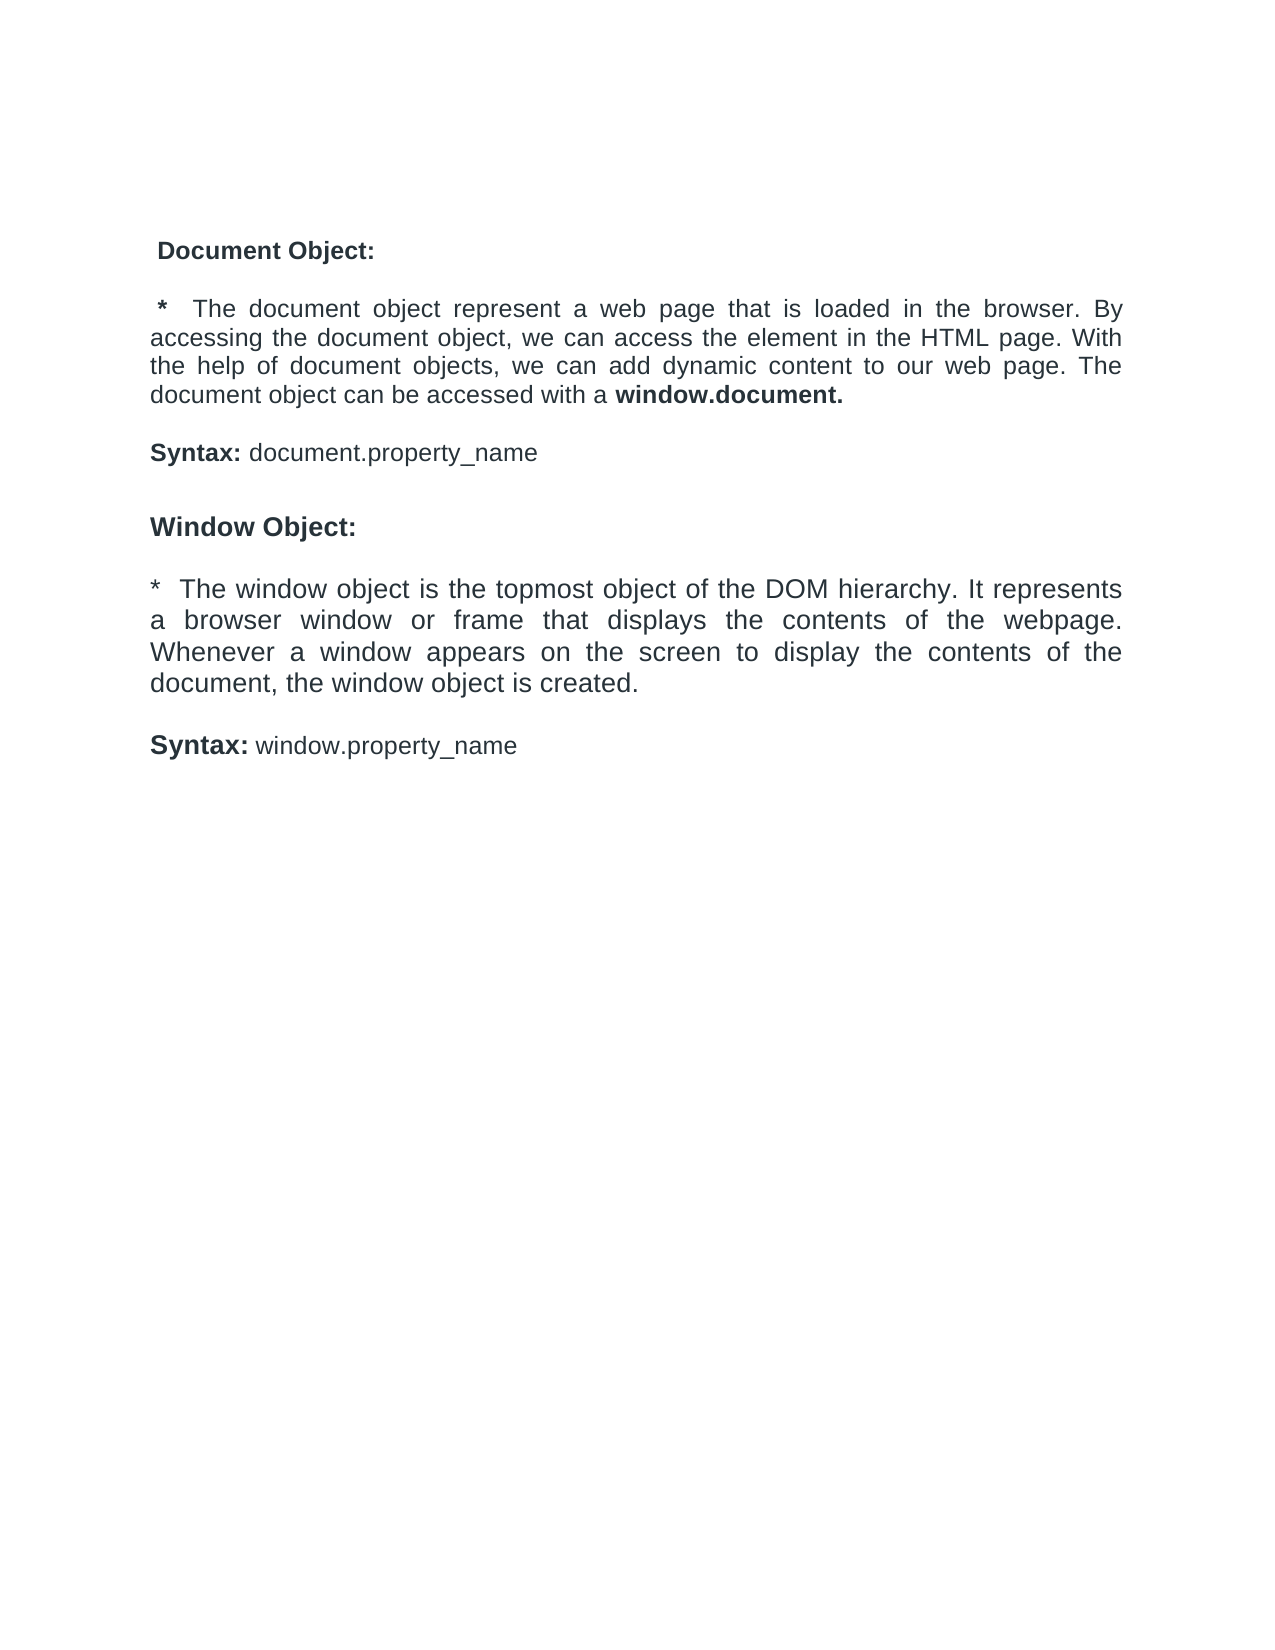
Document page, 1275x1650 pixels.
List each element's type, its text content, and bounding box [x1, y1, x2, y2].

text * The document object represent a web page that is loaded in the browser. By accessing the document object, we can access the element in the HTML page. With the help of document objects, we can add dynamic content to our web page. The document object can be accessed with a window.document. [150, 294, 1125, 409]
text Syntax: document.property_name [150, 437, 1125, 466]
text * The window object is the topmost object of the DOM hierarchy. It represents a browser window or frame that displays the contents of the webpage. Whenever a window appears on the screen to display the contents of the document, the window object is created. [150, 573, 1125, 698]
text Window Object: [150, 511, 1125, 542]
text Syntax: window.property_name [150, 729, 1125, 761]
text Document Object: [150, 236, 1125, 265]
